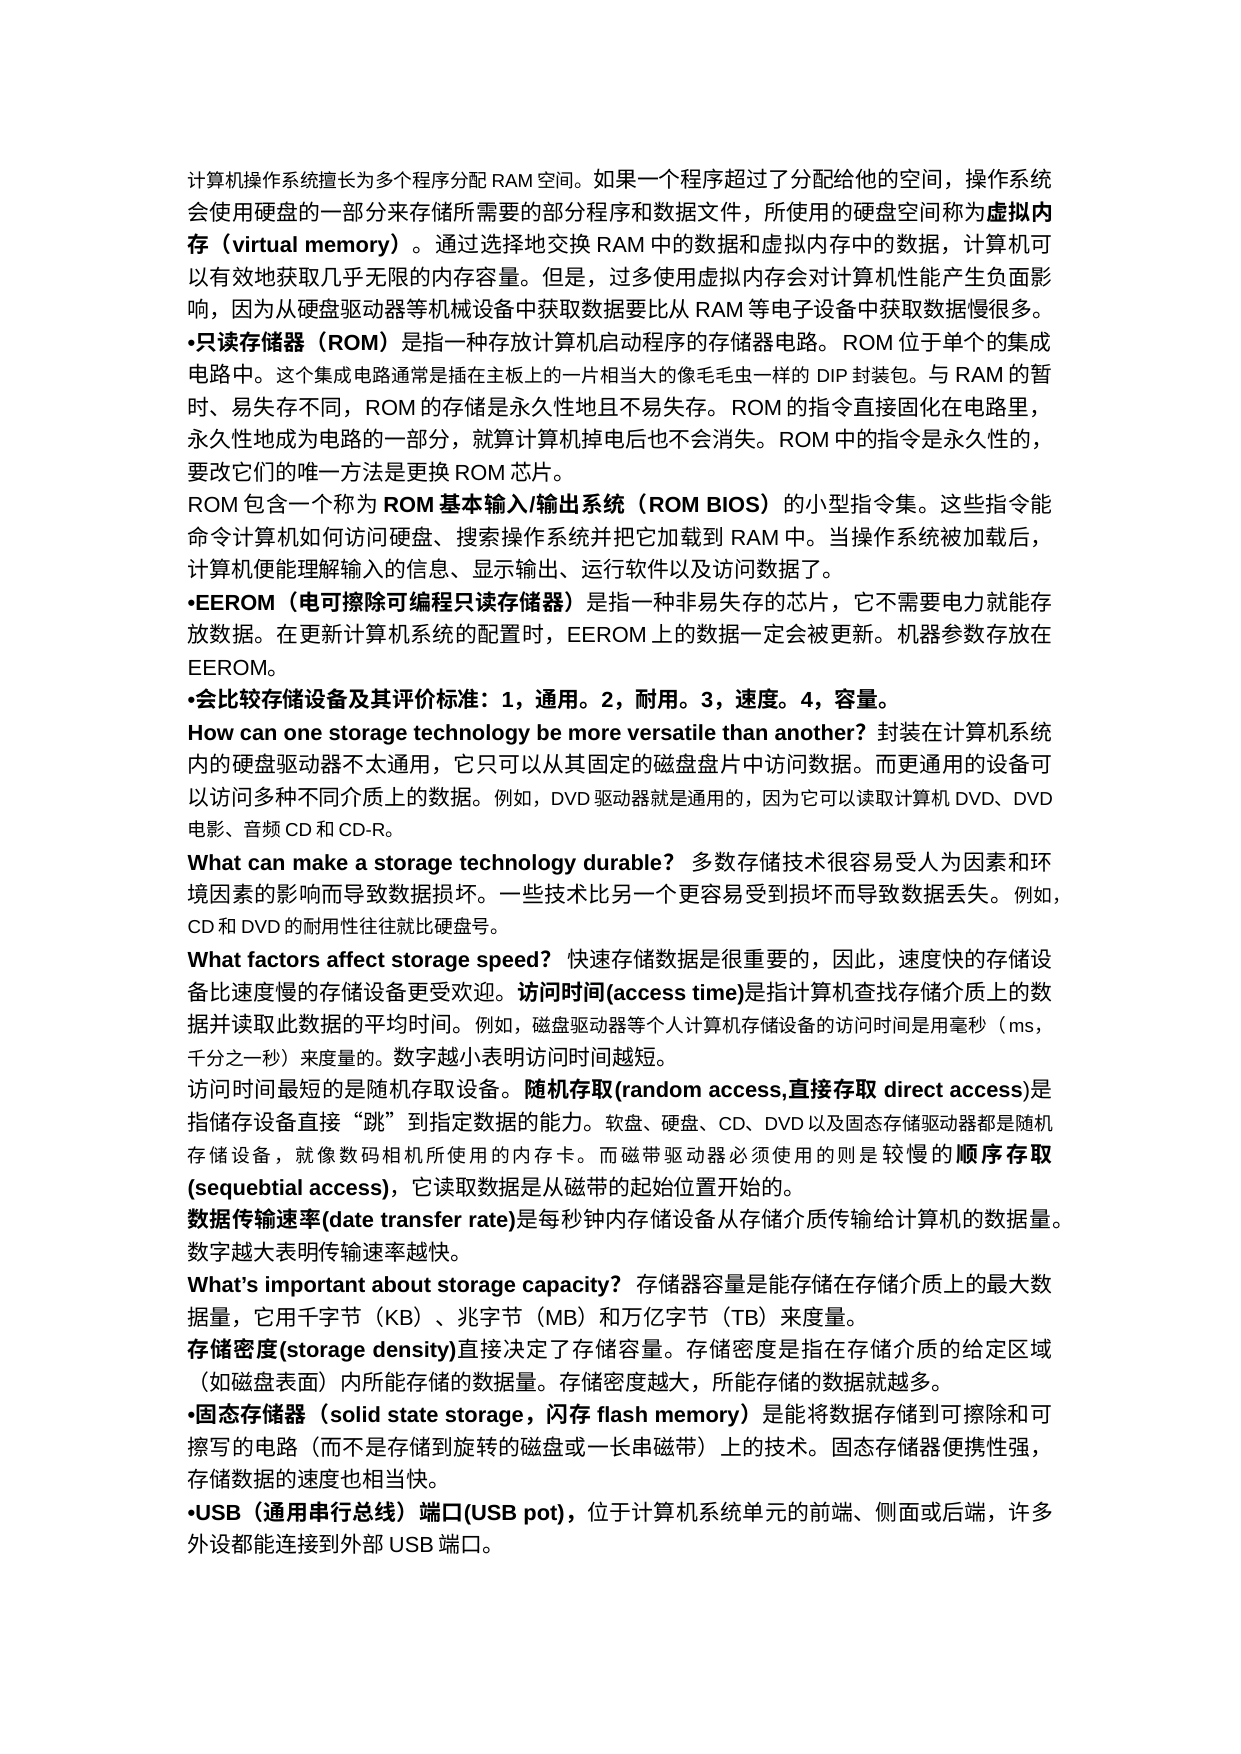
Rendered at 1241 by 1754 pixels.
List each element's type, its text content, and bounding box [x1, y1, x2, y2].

text What factors affect storage speed？ 快速存储数据是很重要的，因此，速度快的存储设备比速度慢的存储设备更受欢迎。访问时间(access time)是指计算机查找存储介质上的数据并读取此数据的平均时间。例如，磁盘驱动器等个人计算机存储设备的访问时间是用毫秒（ms，千分之一秒）来度量的。数字越小表明访问时间越短。 [187, 942, 1053, 1072]
text 存储密度(storage density)直接决定了存储容量。存储密度是指在存储介质的给定区域（如磁盘表面）内所能存储的数据量。存储密度越大，所能存储的数据就越多。 [187, 1332, 1053, 1397]
text •EEROM（电可擦除可编程只读存储器）是指一种非易失存的芯片，它不需要电力就能存放数据。在更新计算机系统的配置时，EEROM上的数据一定会被更新。机器参数存放在EEROM。 [187, 584, 1053, 682]
text How can one storage technology be more versatile than another？封装在计算机系统内的硬盘驱动器不太通用，它只可以从其固定的磁盘盘片中访问数据。而更通用的设备可以访问多种不同介质上的数据。例如，DVD驱动器就是通用的，因为它可以读取计算机DVD、DVD电影、音频CD和CD-R。 [187, 714, 1053, 844]
text 访问时间最短的是随机存取设备。随机存取(random access,直接存取 direct access)是指储存设备直接“跳”到指定数据的能力。软盘、硬盘、CD、DVD以及固态存储驱动器都是随机存储设备，就像数码相机所使用的内存卡。而磁带驱动器必须使用的则是较慢的顺序存取(sequebtial access)，它读取数据是从磁带的起始位置开始的。 [187, 1072, 1053, 1202]
text ROM包含一个称为ROM基本输入/输出系统（ROM BIOS）的小型指令集。这些指令能命令计算机如何访问硬盘、搜索操作系统并把它加载到RAM中。当操作系统被加载后，计算机便能理解输入的信息、显示输出、运行软件以及访问数据了。 [187, 487, 1053, 584]
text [187, 162, 1053, 324]
text •USB（通用串行总线）端口(USB pot)，位于计算机系统单元的前端、侧面或后端，许多外设都能连接到外部USB端口。 [187, 1494, 1053, 1559]
text 数据传输速率(date transfer rate)是每秒钟内存储设备从存储介质传输给计算机的数据量。数字越大表明传输速率越快。 [187, 1202, 1053, 1267]
text What can make a storage technology durable？ 多数存储技术很容易受人为因素和环境因素的影响而导致数据损坏。一些技术比另一个更容易受到损坏而导致数据丢失。例如，CD和DVD的耐用性往往就比硬盘号。 [187, 844, 1053, 942]
text •会比较存储设备及其评价标准：1，通用。2，耐用。3，速度。4，容量。 [187, 682, 1053, 714]
text •固态存储器（solid state storage，闪存 flash memory）是能将数据存储到可擦除和可擦写的电路（而不是存储到旋转的磁盘或一长串磁带）上的技术。固态存储器便携性强，存储数据的速度也相当快。 [187, 1397, 1053, 1494]
text What’s important about storage capacity？ 存储器容量是能存储在存储介质上的最大数据量，它用千字节（KB）、兆字节（MB）和万亿字节（TB）来度量。 [187, 1267, 1053, 1332]
text •只读存储器（ROM）是指一种存放计算机启动程序的存储器电路。ROM位于单个的集成电路中。这个集成电路通常是插在主板上的一片相当大的像毛毛虫一样的DIP封装包。与RAM的暂时、易失存不同，ROM的存储是永久性地且不易失存。ROM的指令直接固化在电路里，永久性地成为电路的一部分，就算计算机掉电后也不会消失。ROM中的指令是永久性的，要改它们的唯一方法是更换ROM芯片。 [187, 324, 1053, 487]
